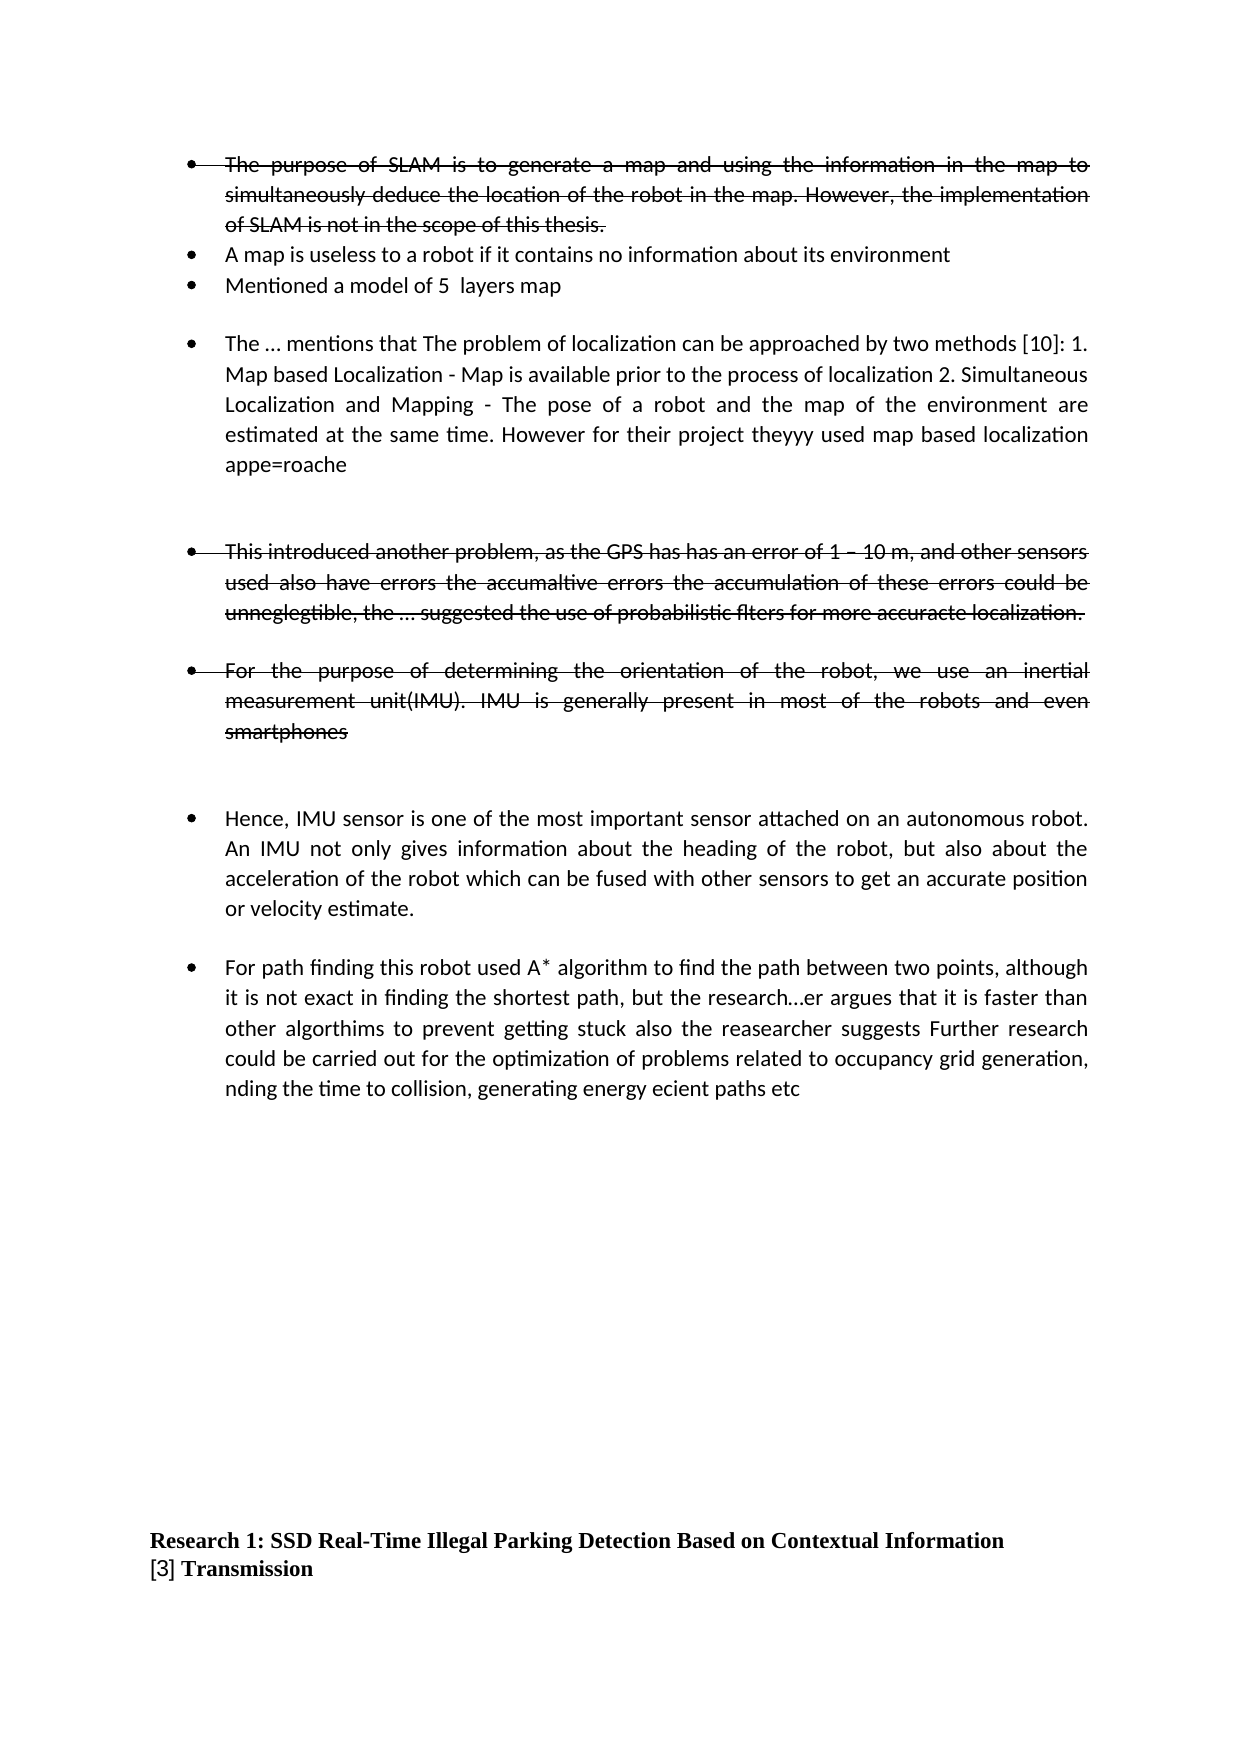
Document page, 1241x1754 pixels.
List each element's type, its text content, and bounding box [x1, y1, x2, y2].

text Research 1: SSD Real-Time Illegal Parking Detection Based on Contextual Information Transmission [150, 1527, 1090, 1582]
list This introduced another problem, as the GPS has has an error of 1 – 10 m, and other sensors used also have errors the accumaltive errors the accumulation of these errors could be unneglegtible, the … suggested the use of probabilistic flters for more accuracte localization. [187, 537, 1090, 626]
list A map is useless to a robot if it contains no information about its environment [187, 241, 1090, 269]
list Mentioned a model of 5 layers map [187, 271, 1090, 299]
list For the purpose of determining the orientation of the robot, we use an inertial measurement unit(IMU). IMU is generally present in most of the robots and even smartphones [187, 673, 1090, 745]
list The … mentions that The problem of localization can be approached by two methods [10]: 1. Map based Localization - Map is available prior to the process of localization 2. Simultaneous Localization and Mapping - The pose of a robot and the map of the environment are estimated at the same time. However for their project theyyy used map based localization appe=roache [187, 329, 1090, 478]
list For path finding this robot used A* algorithm to find the path between two points, although it is not exact in finding the shortest path, but the research…er argues that it is faster than other algorthims to prevent getting stuck also the reasearcher suggests Further research could be carried out for the optimization of problems related to occupancy grid generation, nding the time to collision, generating energy ecient paths etc [187, 953, 1090, 1102]
list The purpose of SLAM is to generate a map and using the information in the map to simultaneously deduce the location of the robot in the map. However, the implementation of SLAM is not in the scope of this thesis. [187, 166, 1090, 238]
list Hence, IMU sensor is one of the most important sensor attached on an autonomous robot. An IMU not only gives information about the heading of the robot, but also about the acceleration of the robot which can be fused with other sensors to get an accurate position or velocity estimate. [187, 804, 1090, 923]
list The purpose of SLAM is to generate a map and using the information in the map to simultaneously deduce the location of the robot in the map. However, the implementation of SLAM is not in the scope of this thesis. [187, 150, 1090, 165]
list For the purpose of determining the orientation of the robot, we use an inertial measurement unit(IMU). IMU is generally present in most of the robots and even smartphones [187, 656, 1090, 672]
